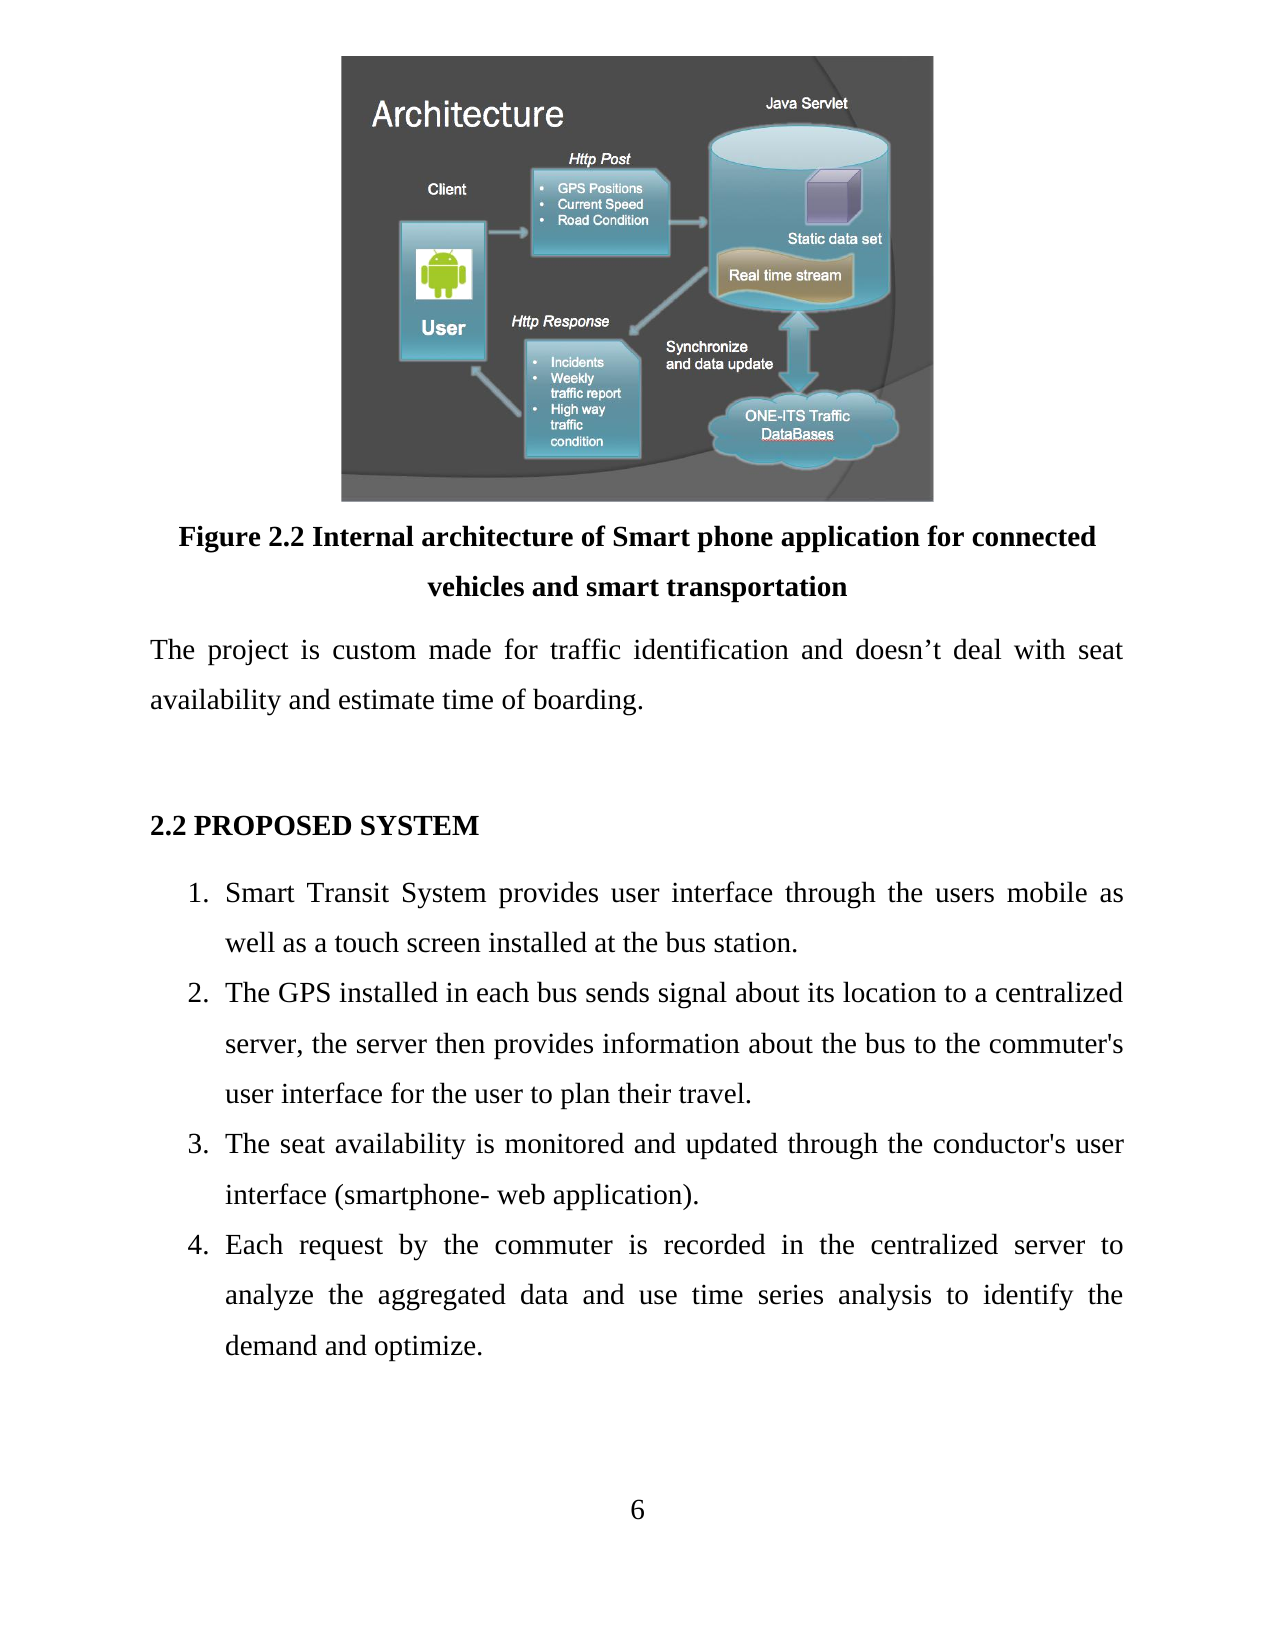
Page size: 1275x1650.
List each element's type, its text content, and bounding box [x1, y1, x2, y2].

list Each request by the commuter is recorded in the centralized server to analyze the aggregated data and use time series analysis to identify the demand and optimize. [187, 1227, 1125, 1361]
text Figure 2.2 Internal architecture of Smart phone application for connected vehicles and smart transportation [150, 150, 1125, 603]
list The GPS installed in each bus sends signal about its location to a centralized server, the server then provides information about the bus to the commuter's user interface for the user to plan their travel. [187, 976, 1125, 1110]
text 2.2 PROPOSED SYSTEM [150, 808, 1125, 841]
text The project is custom made for traffic identification and doesn’t deal with seat availability and estimate time of boarding. [150, 632, 1125, 716]
list Smart Transit System provides user interface through the users mobile as well as a touch screen installed at the bus station. [187, 875, 1125, 959]
list The seat availability is monitored and updated through the conductor's user interface (smartphone- web application). [187, 1126, 1125, 1210]
picture [341, 56, 934, 502]
